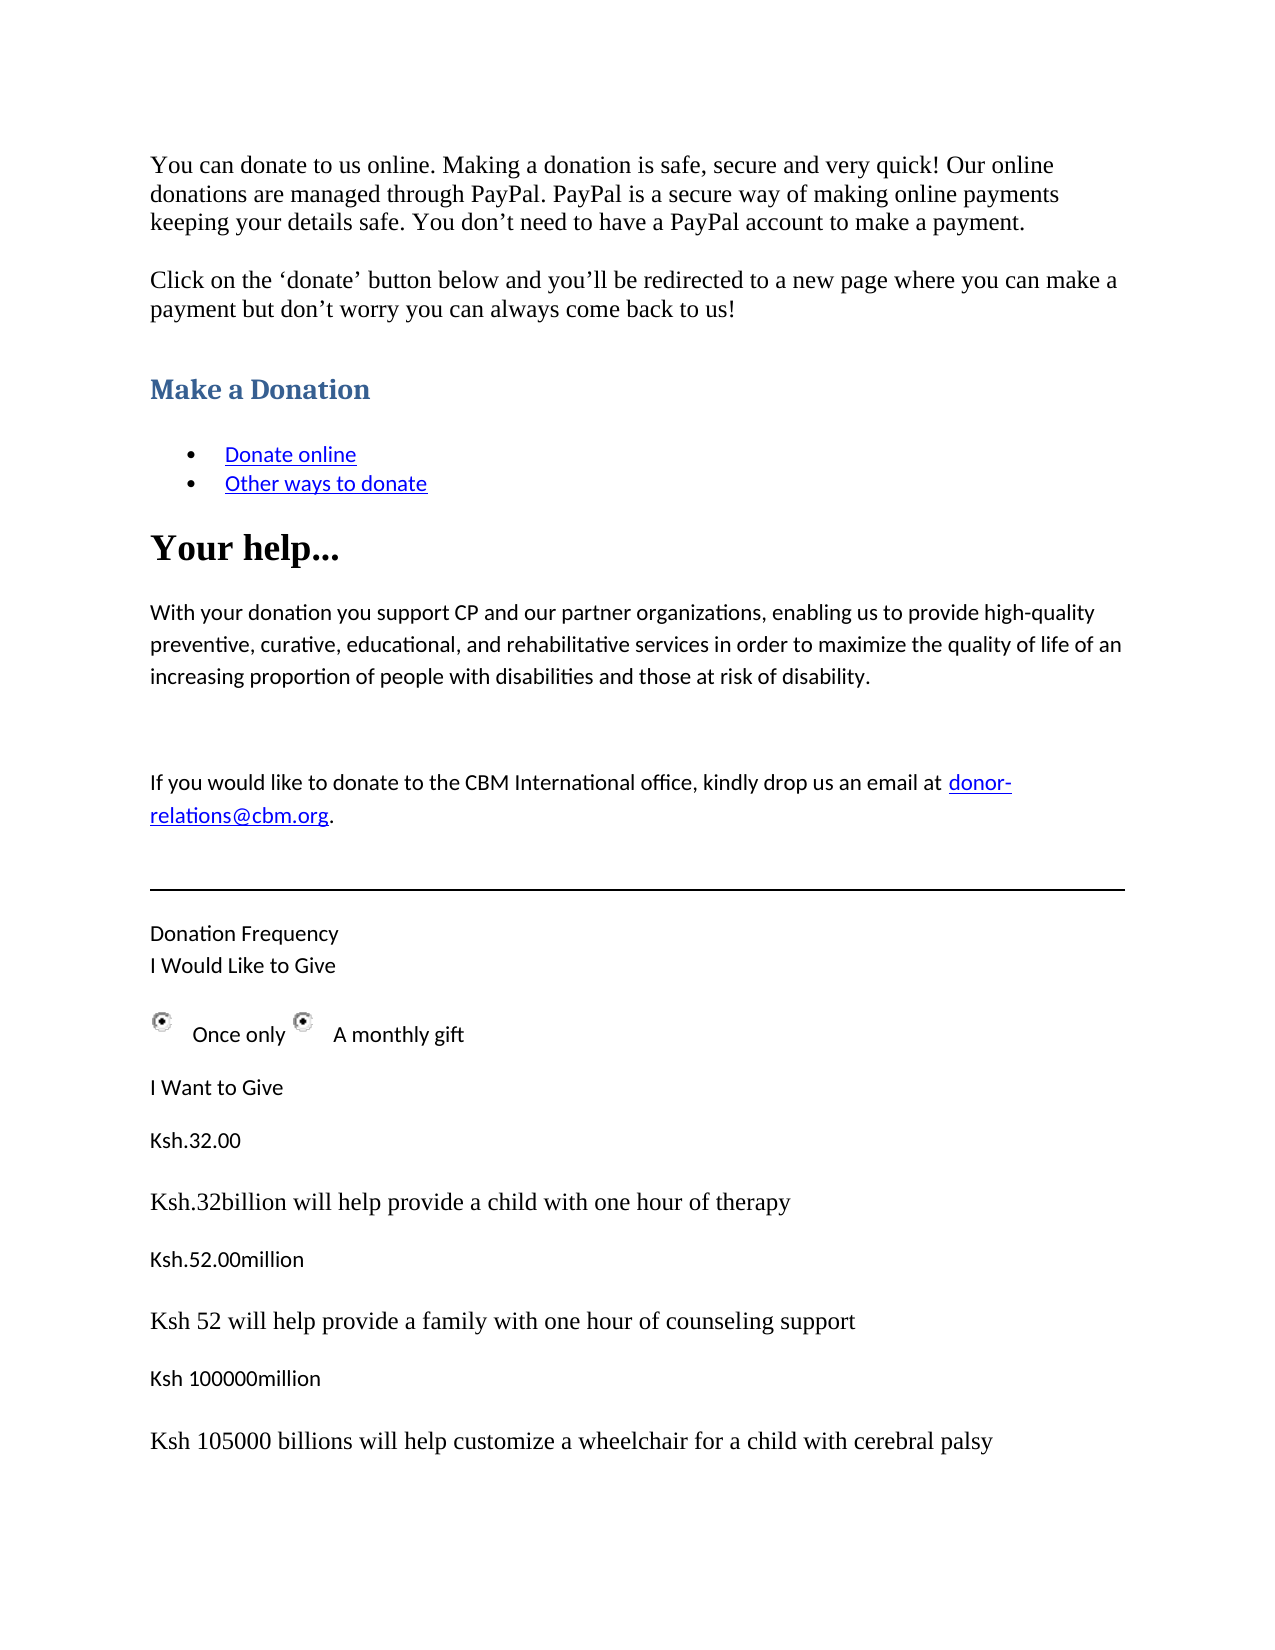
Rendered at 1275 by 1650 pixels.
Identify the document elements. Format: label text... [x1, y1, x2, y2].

text Ksh.52.00million [150, 1245, 1125, 1273]
text Ksh 52 will help provide a family with one hour of counseling support [150, 1306, 1125, 1335]
text I Want to Give [150, 1073, 1125, 1101]
text Click on the ‘donate’ button below and you’ll be redirected to a new page where you can make a payment but don’t worry you can always come back to us! [150, 265, 1125, 323]
text I Would Like to Give [150, 951, 1125, 979]
subtitle Your help... [150, 526, 1125, 569]
text Ksh.32.00 [150, 1126, 1125, 1154]
text Ksh 100000million [150, 1364, 1125, 1392]
subtitle Make a Donation [150, 373, 1125, 406]
text Ksh.32billion will help provide a child with one hour of therapy [150, 1187, 1125, 1216]
text Ksh 105000 billions will help customize a wheelchair for a child with cerebral palsy [150, 1426, 1125, 1454]
text If you would like to donate to the CBM International office, kindly drop us an email at donor-relations@cbm.org. [150, 768, 1125, 829]
list Other ways to donate [187, 469, 1125, 497]
text Once only A monthly gift [150, 1004, 1125, 1048]
list Donate online [187, 441, 1125, 469]
text With your donation you support CP and our partner organizations, enabling us to provide high-quality preventive, curative, educational, and rehabilitative services in order to maximize the quality of life of an increasing proportion of people with disabilities and those at risk of disability. [150, 598, 1125, 691]
text You can donate to us online. Making a donation is safe, secure and very quick! Our online donations are managed through PayPal. PayPal is a secure way of making online payments keeping your details safe. You don’t need to have a PayPal account to make a payment. [150, 150, 1125, 236]
text Donation Frequency [150, 919, 1125, 947]
